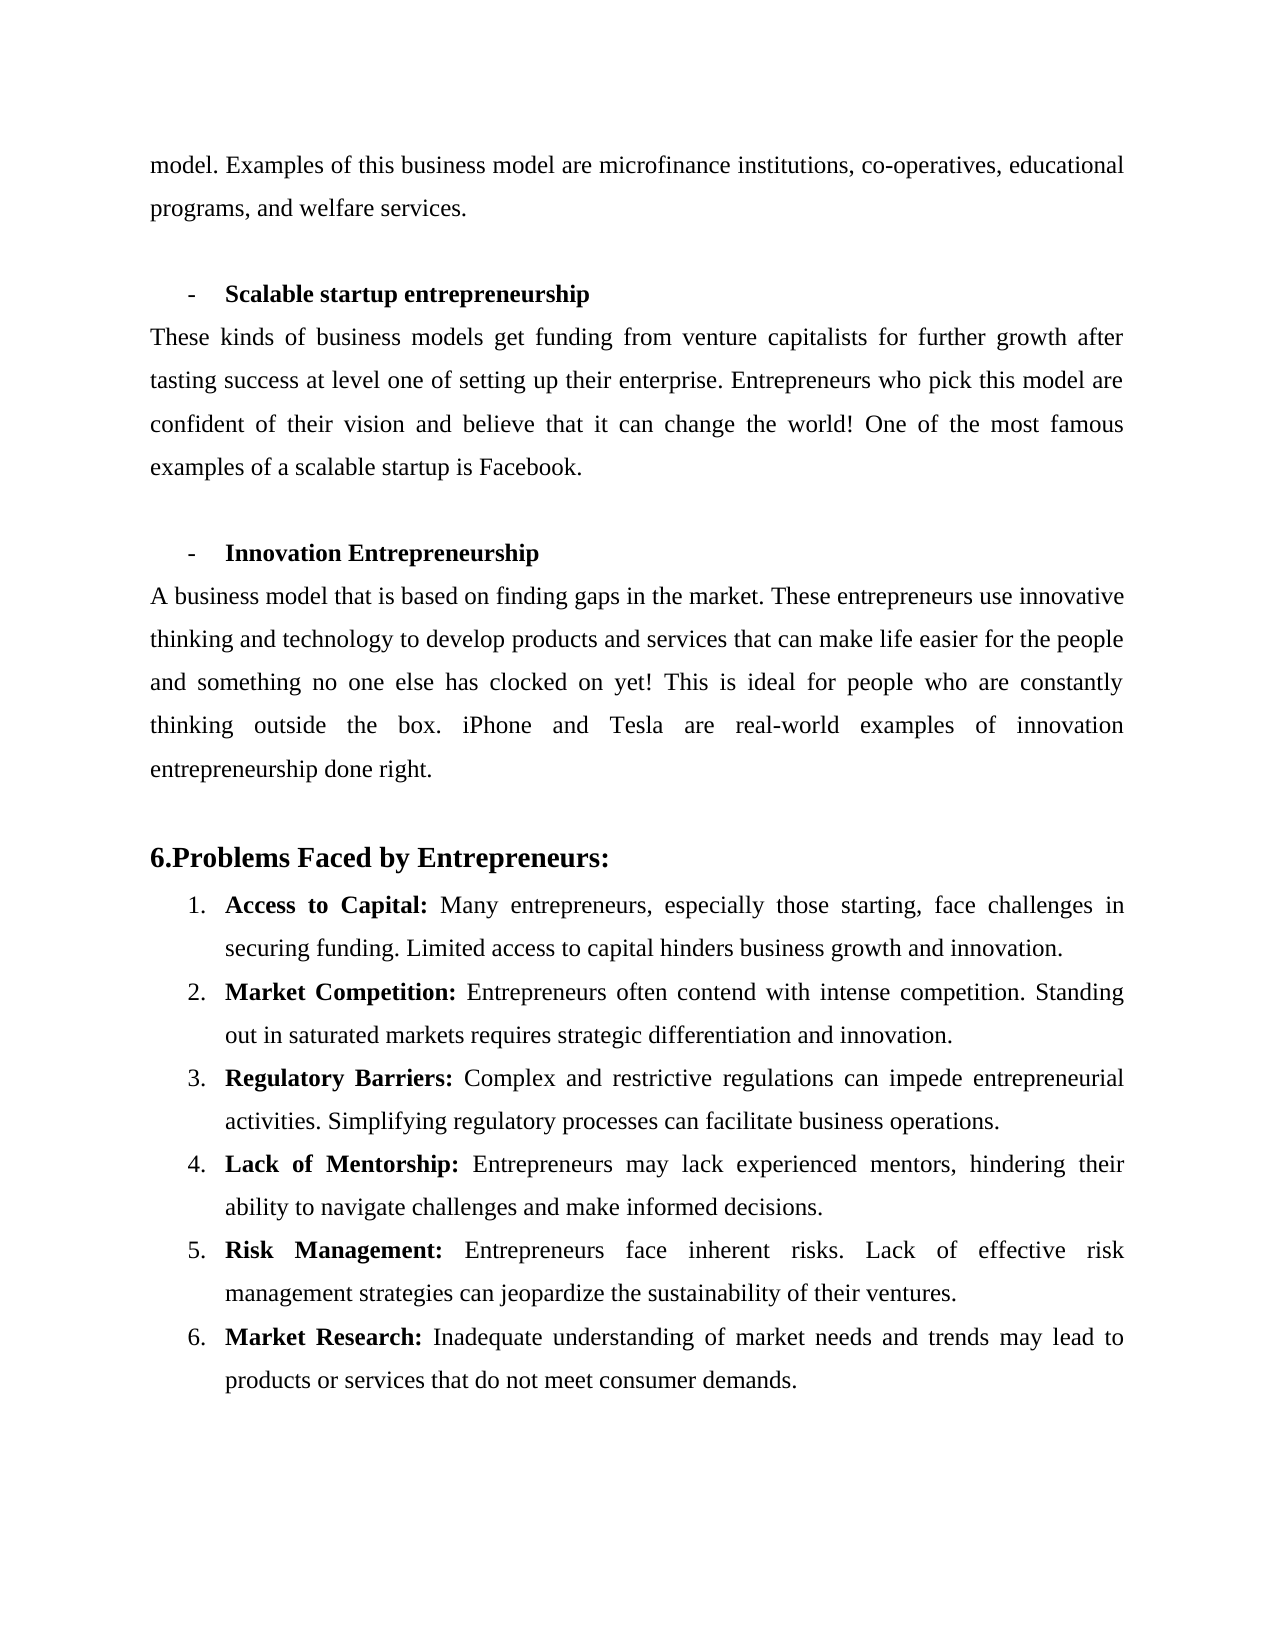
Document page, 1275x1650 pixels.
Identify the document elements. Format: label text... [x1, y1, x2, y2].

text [150, 150, 1125, 222]
list Innovation Entrepreneurship [187, 538, 1125, 567]
text A business model that is based on finding gaps in the market. These entrepreneurs use innovative thinking and technology to develop products and services that can make life easier for the people and something no one else has clocked on yet! This is ideal for people who are constantly thinking outside the box. iPhone and Tesla are real-world examples of innovation entrepreneurship done right. [150, 581, 1125, 782]
list Access to Capital: Many entrepreneurs, especially those starting, face challenges in securing funding. Limited access to capital hinders business growth and innovation. [187, 890, 1125, 962]
list Lack of Mentorship: Entrepreneurs may lack experienced mentors, hindering their ability to navigate challenges and make informed decisions. [187, 1149, 1125, 1221]
text 6.Problems Faced by Entrepreneurs: [150, 840, 1125, 873]
text These kinds of business models get funding from venture capitalists for further growth after tasting success at level one of setting up their enterprise. Entrepreneurs who pick this model are confident of their vision and believe that it can change the world! One of the most famous examples of a scalable startup is Facebook. [150, 322, 1125, 481]
list Regulatory Barriers: Complex and restrictive regulations can impede entrepreneurial activities. Simplifying regulatory processes can facilitate business operations. [187, 1063, 1125, 1135]
list Scalable startup entrepreneurship [187, 279, 1125, 308]
list Market Research: Inadequate understanding of market needs and trends may lead to products or services that do not meet consumer demands. [187, 1322, 1125, 1393]
list Risk Management: Entrepreneurs face inherent risks. Lack of effective risk management strategies can jeopardize the sustainability of their ventures. [187, 1235, 1125, 1307]
list Market Competition: Entrepreneurs often contend with intense competition. Standing out in saturated markets requires strategic differentiation and innovation. [187, 977, 1125, 1048]
